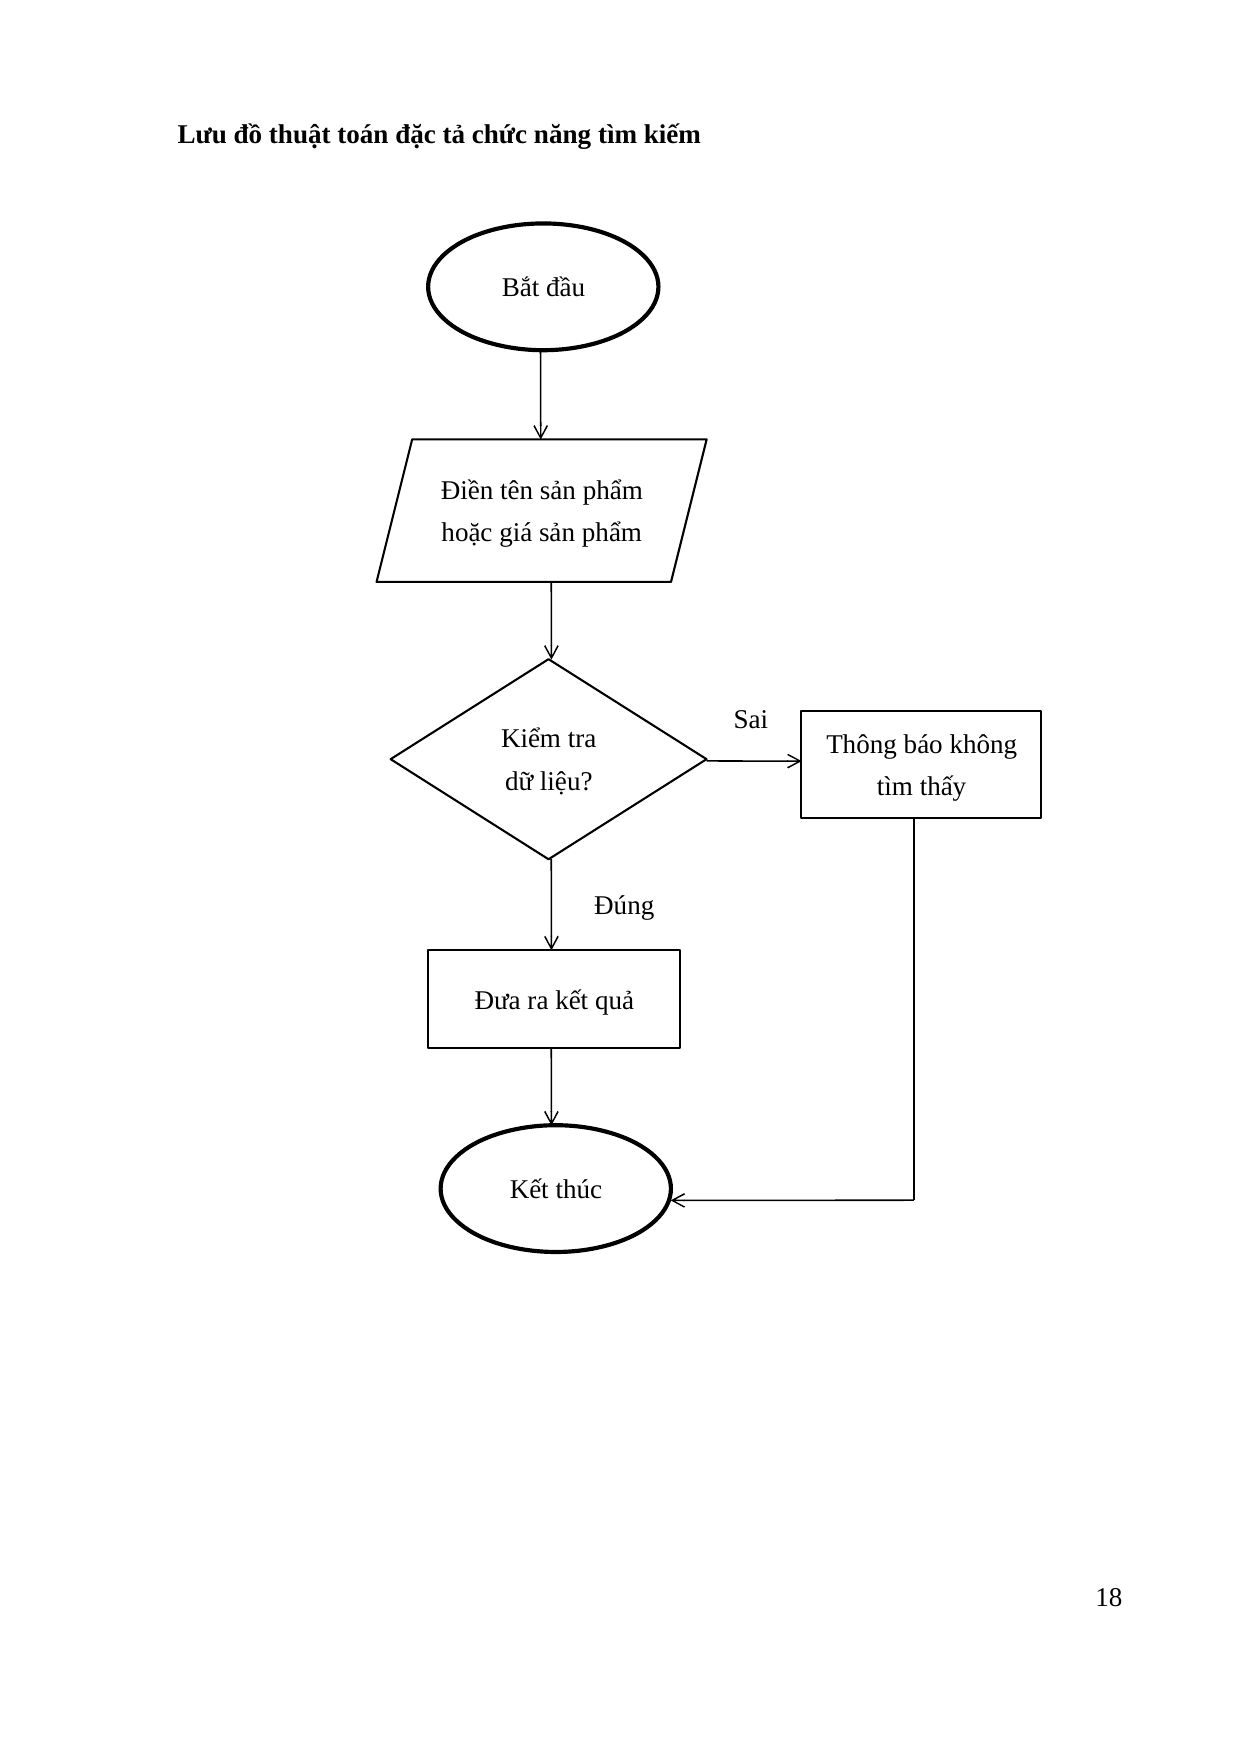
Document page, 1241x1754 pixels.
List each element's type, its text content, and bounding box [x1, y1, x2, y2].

text Lưu đồ thuật toán đặc tả chức năng tìm kiếm [177, 118, 1122, 149]
